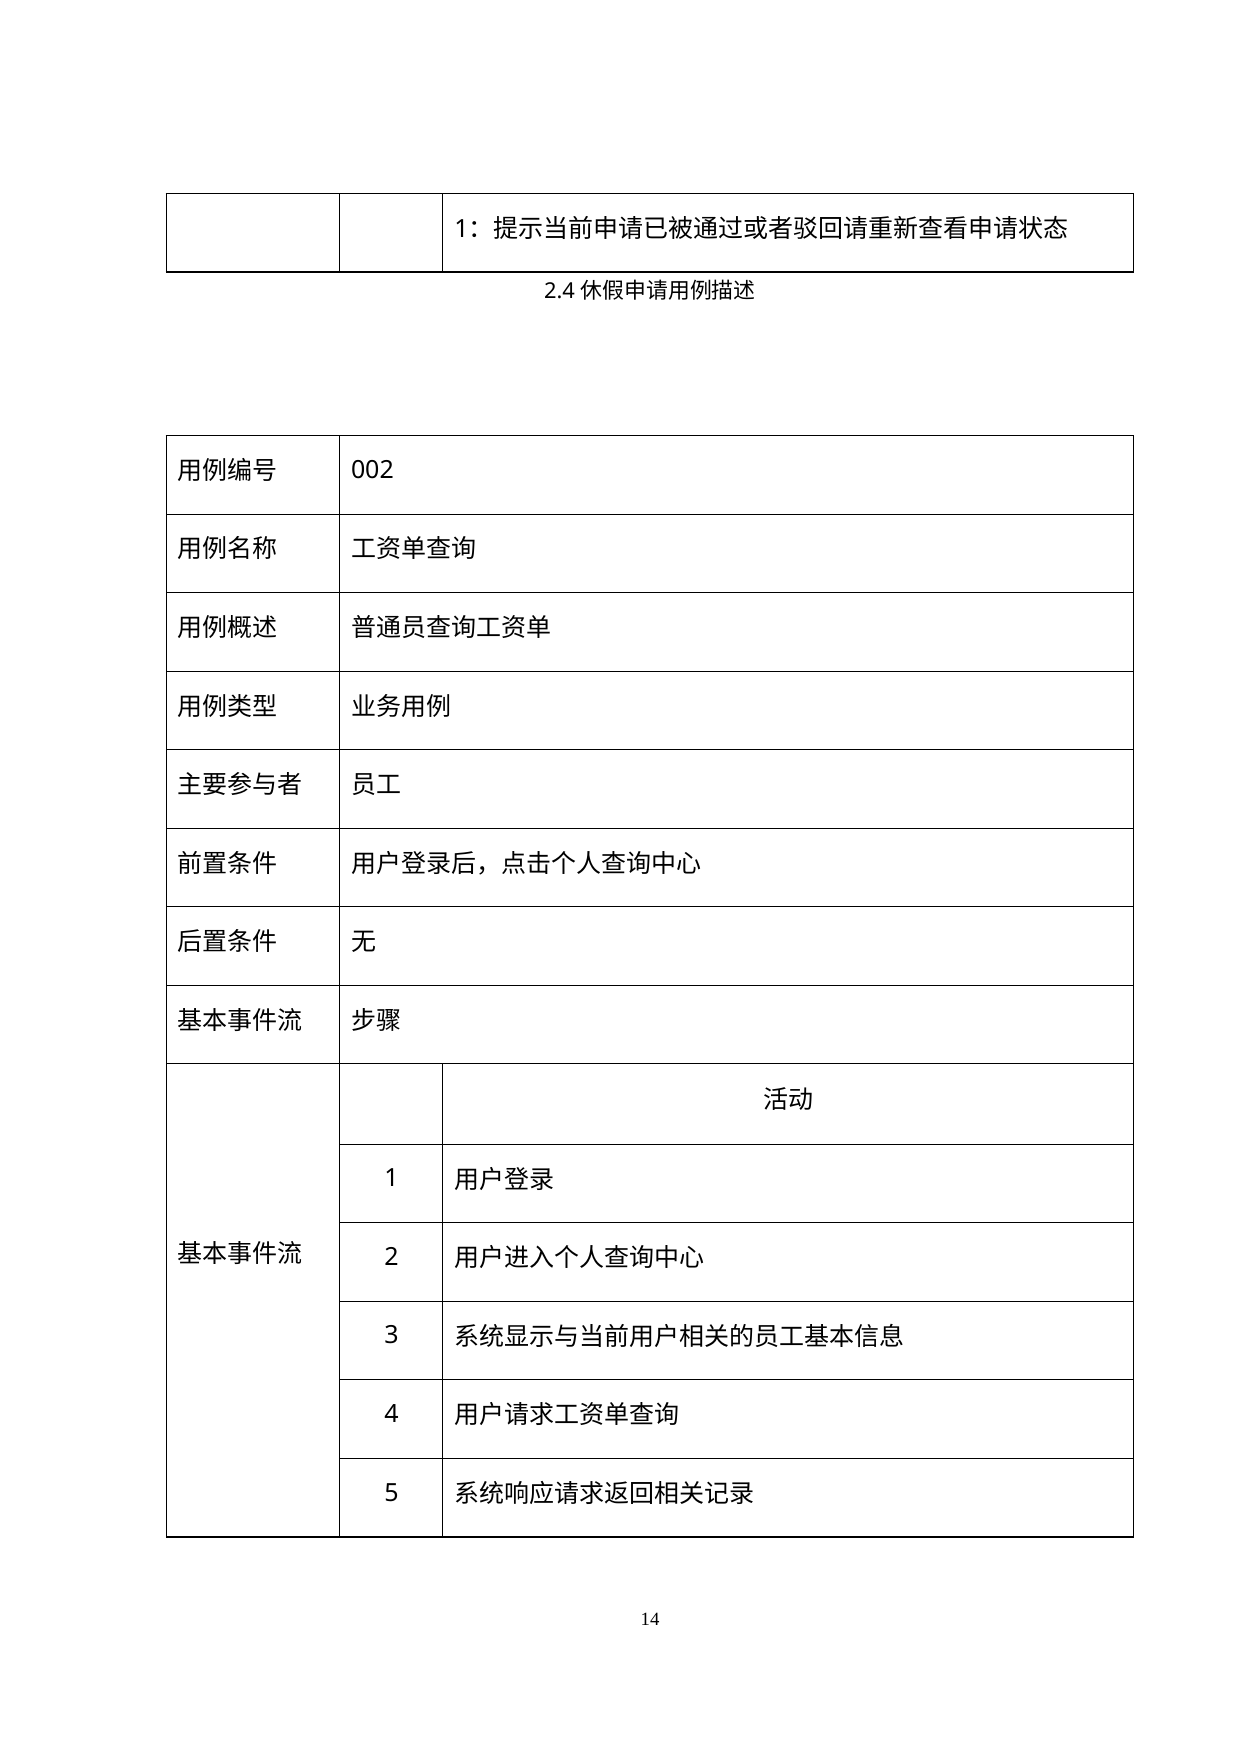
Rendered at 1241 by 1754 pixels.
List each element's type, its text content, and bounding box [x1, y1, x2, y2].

table_cell 用例类型 [167, 672, 339, 749]
table_cell 无 [340, 907, 1133, 985]
table_header 用例编号 [167, 436, 339, 513]
table_cell 用例概述 [167, 593, 339, 671]
table_cell 员工 [340, 750, 1133, 828]
table_cell 工资单查询 [340, 515, 1133, 592]
table_cell 活动 [443, 1064, 1133, 1144]
table_cell 4 [340, 1380, 442, 1458]
table_cell 5 [340, 1459, 442, 1536]
text 2.4 休假申请用例描述 [177, 273, 1122, 305]
table_cell [340, 1064, 442, 1144]
table_cell 业务用例 [340, 672, 1133, 749]
table_cell 用户登录后，点击个人查询中心 [340, 829, 1133, 906]
table_cell 用例名称 [167, 515, 339, 592]
table_cell 普通员查询工资单 [340, 593, 1133, 671]
table_cell 前置条件 [167, 829, 339, 906]
table_cell 系统显示与当前用户相关的员工基本信息 [443, 1302, 1133, 1379]
table_cell 用户登录 [443, 1145, 1133, 1222]
table_cell 步骤 [340, 986, 1133, 1063]
table_cell 1 [340, 1145, 442, 1222]
table_cell 主要参与者 [167, 750, 339, 828]
table_cell 用户请求工资单查询 [443, 1380, 1133, 1458]
table_cell 用户进入个人查询中心 [443, 1223, 1133, 1301]
table_cell 8a [340, 194, 442, 271]
table_cell 基本事件流 [167, 986, 339, 1063]
table_cell 后置条件 [167, 907, 339, 985]
table_header 002 [340, 436, 1133, 513]
table_cell 基本事件流 [167, 1064, 339, 1536]
table_cell 2 [340, 1223, 442, 1301]
table_cell 系统响应请求返回相关记录 [443, 1459, 1133, 1536]
table_cell 3 [340, 1302, 442, 1379]
table_cell 修改失败： 1：提示当前申请已被通过或者驳回请重新查看申请状态 [443, 194, 1133, 271]
